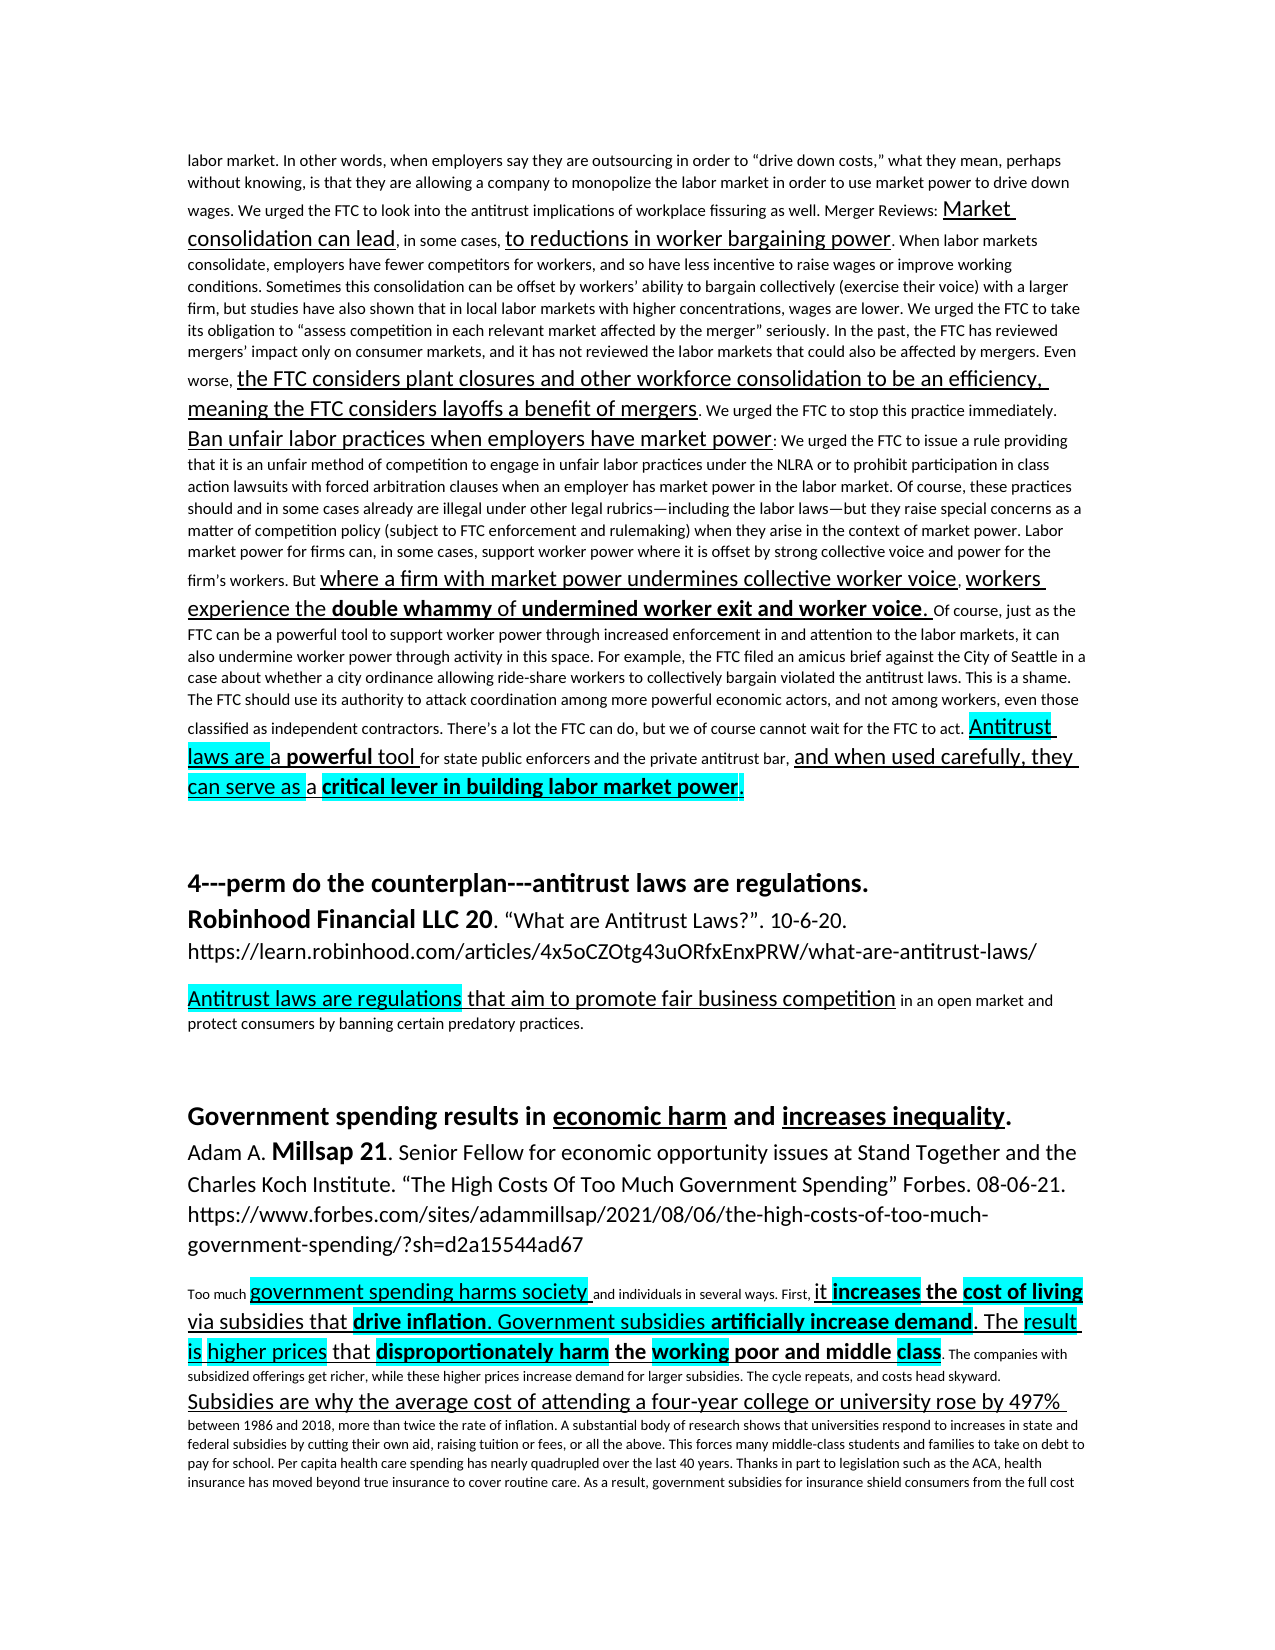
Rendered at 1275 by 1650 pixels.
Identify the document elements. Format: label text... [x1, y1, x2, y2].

text Adam A. Millsap 21. Senior Fellow for economic opportunity issues at Stand Together and the Charles Koch Institute. “The High Costs Of Too Much Government Spending” Forbes. 08-06-21. https://www.forbes.com/sites/adammillsap/2021/08/06/the-high-costs-of-too-much-government-spending/?sh=d2a15544ad67 [187, 1134, 1087, 1258]
text Antitrust laws are regulations that aim to promote fair business competition in an open market and protect consumers by banning certain predatory practices. [187, 984, 1087, 1034]
text Robinhood Financial LLC 20. “What are Antitrust Laws?”. 10-6-20. https://learn.robinhood.com/articles/4x5oCZOtg43uORfxEnxPRW/what-are-antitrust-laws/ [187, 902, 1087, 965]
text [187, 150, 1087, 801]
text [187, 1277, 1087, 1492]
subtitle 4---perm do the counterplan---antitrust laws are regulations. [187, 866, 1087, 899]
subtitle Government spending results in economic harm and increases inequality. [187, 1099, 1087, 1132]
